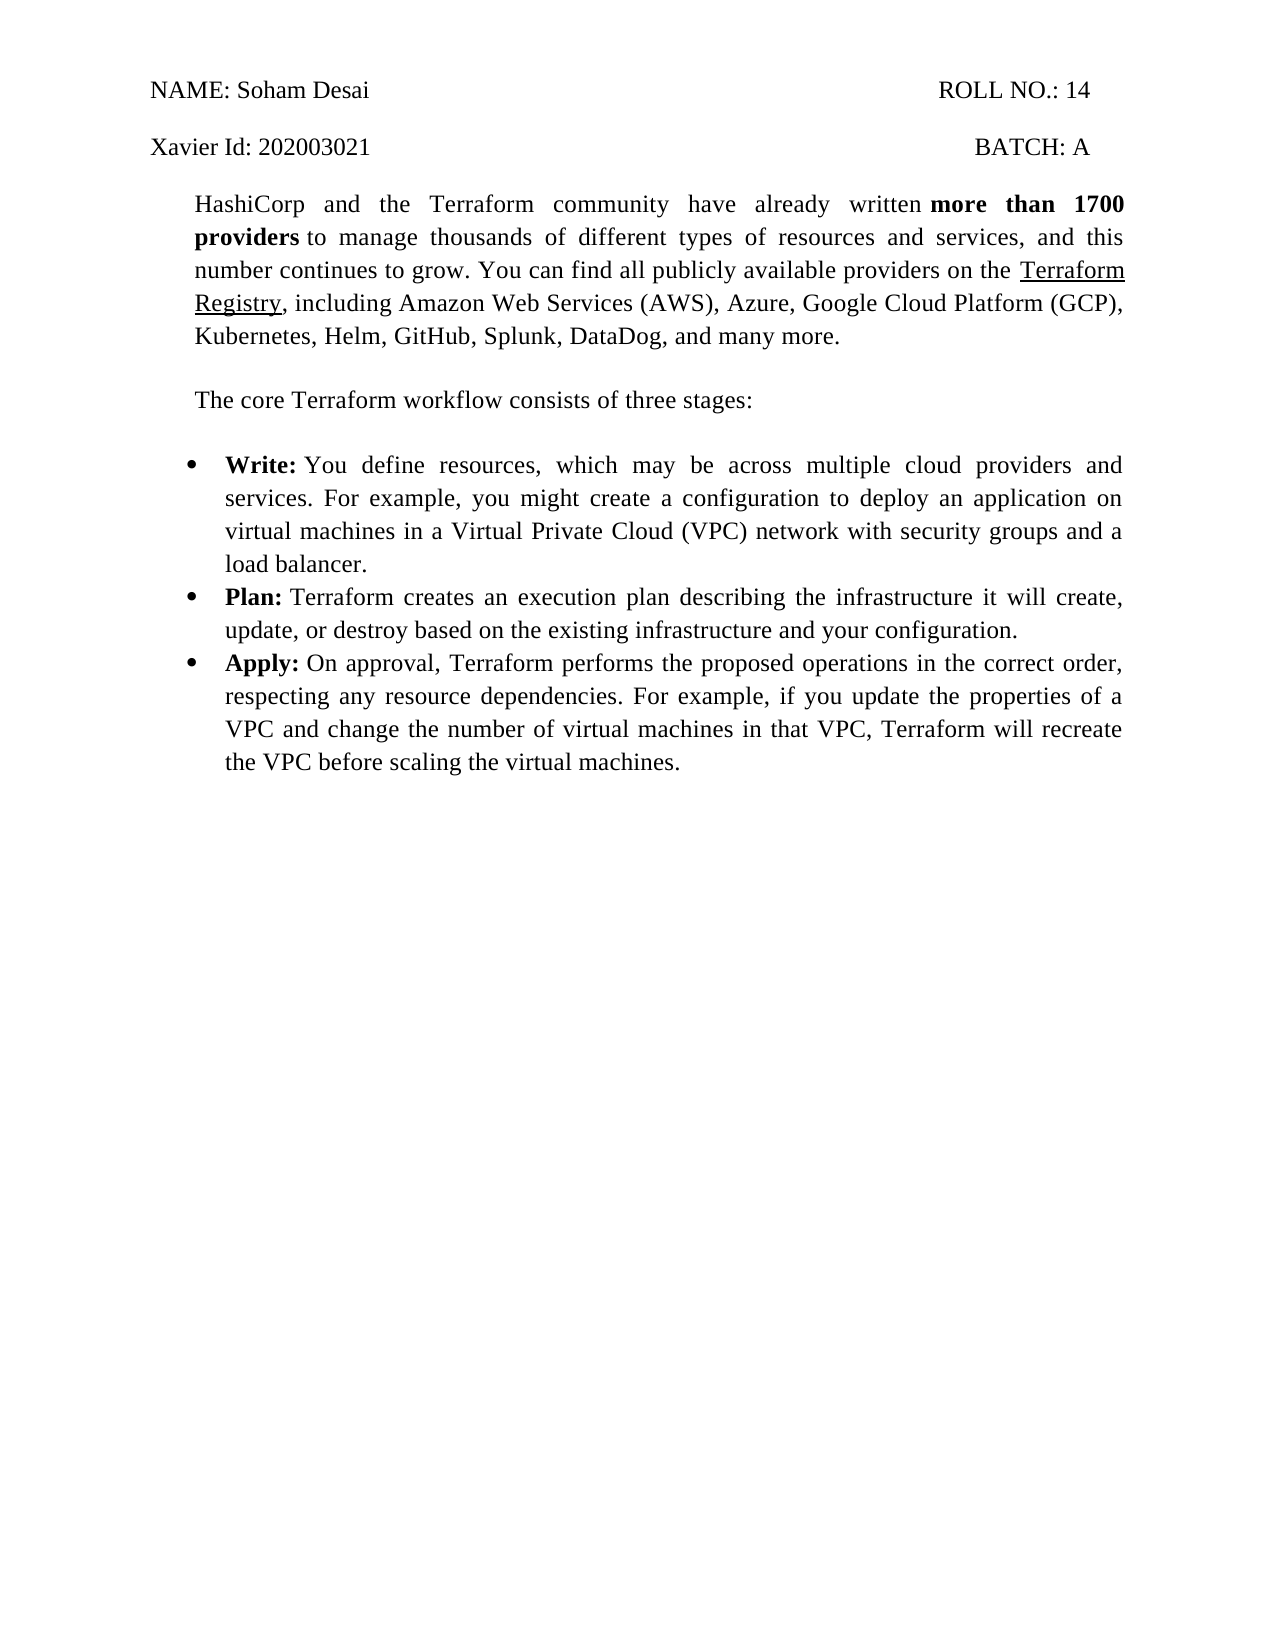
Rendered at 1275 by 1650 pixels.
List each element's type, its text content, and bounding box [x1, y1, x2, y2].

text The core Terraform workflow consists of three stages: [194, 386, 1125, 414]
list Apply: On approval, Terraform performs the proposed operations in the correct order, respecting any resource dependencies. For example, if you update the properties of a VPC and change the number of virtual machines in that VPC, Terraform will recreate the VPC before scaling the virtual machines. [187, 648, 1125, 776]
list Write: You define resources, which may be across multiple cloud providers and services. For example, you might create a configuration to deploy an application on virtual machines in a Virtual Private Cloud (VPC) network with security groups and a load balancer. [187, 450, 1125, 578]
list Plan: Terraform creates an execution plan describing the infrastructure it will create, update, or destroy based on the existing infrastructure and your configuration. [187, 582, 1125, 644]
text HashiCorp and the Terraform community have already written more than 1700 providers to manage thousands of different types of resources and services, and this number continues to grow. You can find all publicly available providers on the Terraform Registry, including Amazon Web Services (AWS), Azure, Google Cloud Platform (GCP), Kubernetes, Helm, GitHub, Splunk, DataDog, and many more. [194, 189, 1125, 350]
